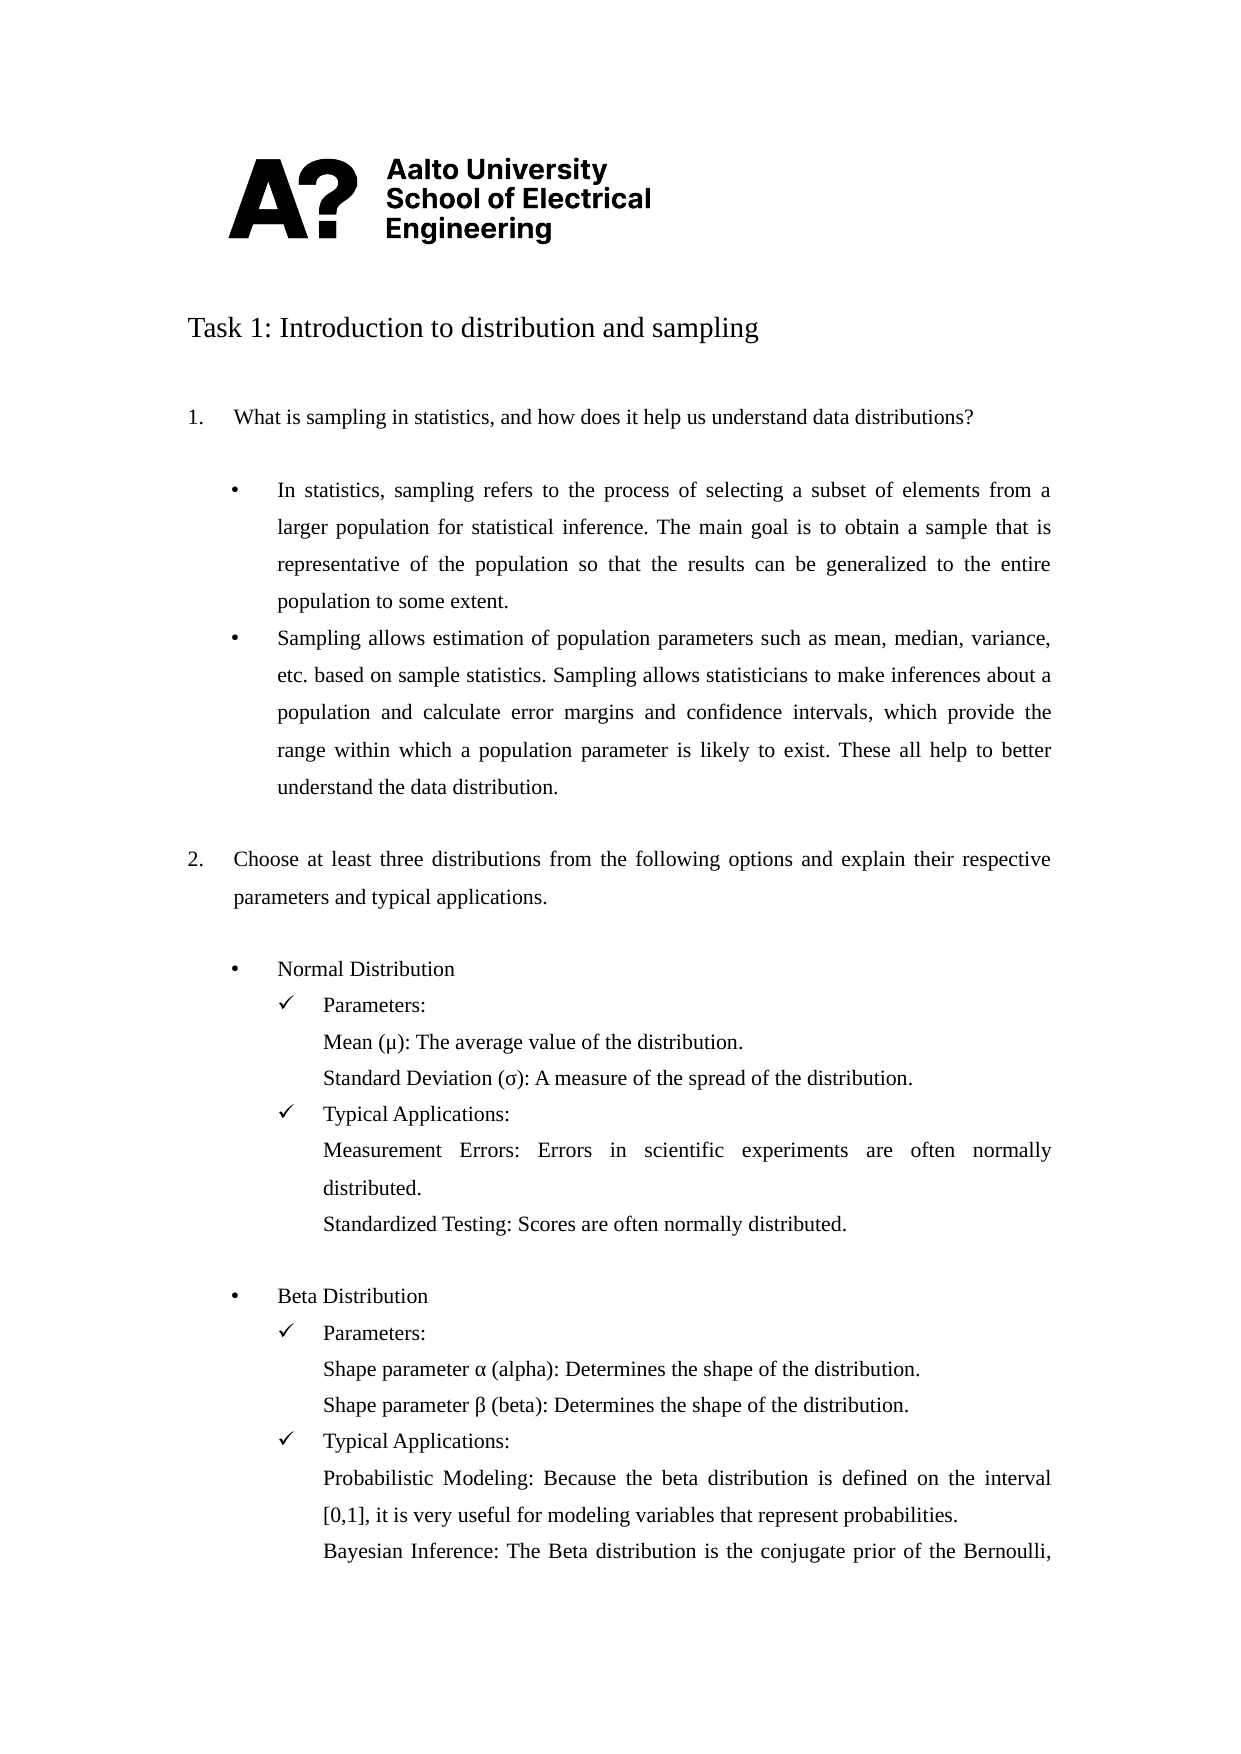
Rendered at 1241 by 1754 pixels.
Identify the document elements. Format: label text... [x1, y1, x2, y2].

list Typical Applications: [277, 1098, 1053, 1130]
list Mean (μ): The average value of the distribution. [323, 1025, 1053, 1058]
list Sampling allows estimation of population parameters such as mean, median, variance, etc. based on sample statistics. Sampling allows statisticians to make inferences about a population and calculate error margins and confidence intervals, which provide the range within which a population parameter is likely to exist. These all help to better understand the data distribution. [231, 621, 1053, 803]
list Normal Distribution [231, 953, 1053, 985]
list Probabilistic Modeling: Because the beta distribution is defined on the interval [0,1], it is very useful for modeling variables that represent probabilities. [323, 1461, 1053, 1531]
list What is sampling in statistics, and how does it help us understand data distributions? [187, 401, 1053, 433]
list Beta Distribution [231, 1280, 1053, 1312]
list Typical Applications: [277, 1425, 1053, 1457]
list Shape parameter β (beta): Determines the shape of the distribution. [323, 1389, 1053, 1421]
list Measurement Errors: Errors in scientific experiments are often normally distributed. [323, 1134, 1053, 1204]
list Shape parameter α (alpha): Determines the shape of the distribution. [323, 1352, 1053, 1385]
text Task 1: Introduction to distribution and sampling [187, 294, 1053, 359]
list Parameters: [277, 989, 1053, 1021]
list Choose at least three distributions from the following options and explain their respective parameters and typical applications. [187, 843, 1053, 913]
picture [187, 114, 695, 285]
list Standard Deviation (σ): A measure of the spread of the distribution. [323, 1061, 1053, 1094]
list In statistics, sampling refers to the process of selecting a subset of elements from a larger population for statistical inference. The main goal is to obtain a sample that is representative of the population so that the results can be generalized to the entire population to some extent. [231, 473, 1053, 617]
list Parameters: [277, 1316, 1053, 1349]
list Standardized Testing: Scores are often normally distributed. [323, 1207, 1053, 1240]
